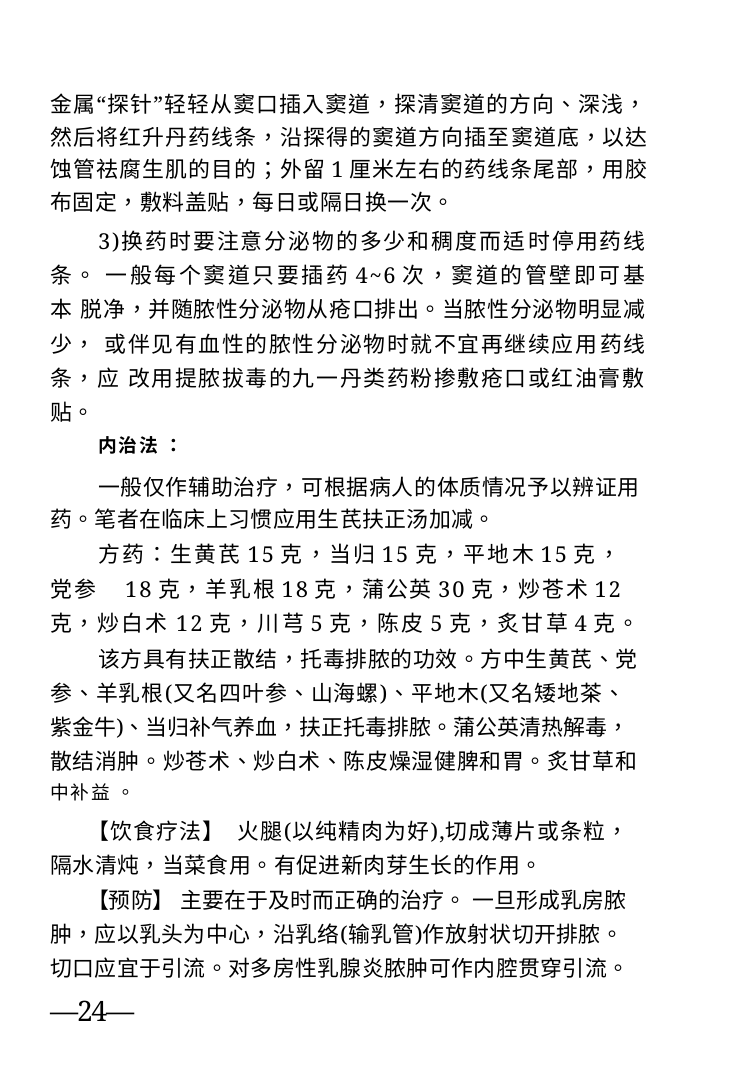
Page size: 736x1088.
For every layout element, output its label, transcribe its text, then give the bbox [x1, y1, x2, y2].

text 金属“探针”轻轻从窦口插入窦道，探清窦道的方向、深浅， 然后将红升丹药线条，沿探得的窦道方向插至窦道底，以达 蚀管祛腐生肌的目的；外留1厘米左右的药线条尾部，用胶 布固定，敷料盖贴，每日或隔日换一次。 [50, 89, 647, 217]
text 方药：生黄芪15克，当归15克，平地木15克，党参 18克，羊乳根18克，蒲公英30克，炒苍术12克，炒白术 12克，川芎5克，陈皮5克，炙甘草4克。 [50, 539, 643, 638]
text 3)换药时要注意分泌物的多少和稠度而适时停用药线 条。 一般每个窦道只要插药4~6次，窦道的管壁即可基本 脱净，并随脓性分泌物从疮口排出。当脓性分泌物明显减少， 或伴见有血性的脓性分泌物时就不宜再继续应用药线条，应 改用提脓拔毒的九一丹类药粉掺敷疮口或红油膏敷贴。 [50, 226, 646, 427]
text 内治法 ： [98, 434, 647, 457]
text 一般仅作辅助治疗，可根据病人的体质情况予以辨证用 药。笔者在临床上习惯应用生芪扶正汤加减。 [50, 472, 641, 533]
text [50, 885, 637, 983]
text 该方具有扶正散结，托毒排脓的功效。方中生黄芪、党 参、羊乳根(又名四叶参、山海螺)、平地木(又名矮地茶、 紫金牛)、当归补气养血，扶正托毒排脓。蒲公英清热解毒， 散结消肿。炒苍术、炒白术、陈皮燥湿健脾和胃。炙甘草和 中补益 。 [50, 644, 640, 805]
text 【饮食疗法】 火腿(以纯精肉为好),切成薄片或条粒， 隔水清炖，当菜食用。有促进新肉芽生长的作用。 [50, 816, 647, 880]
